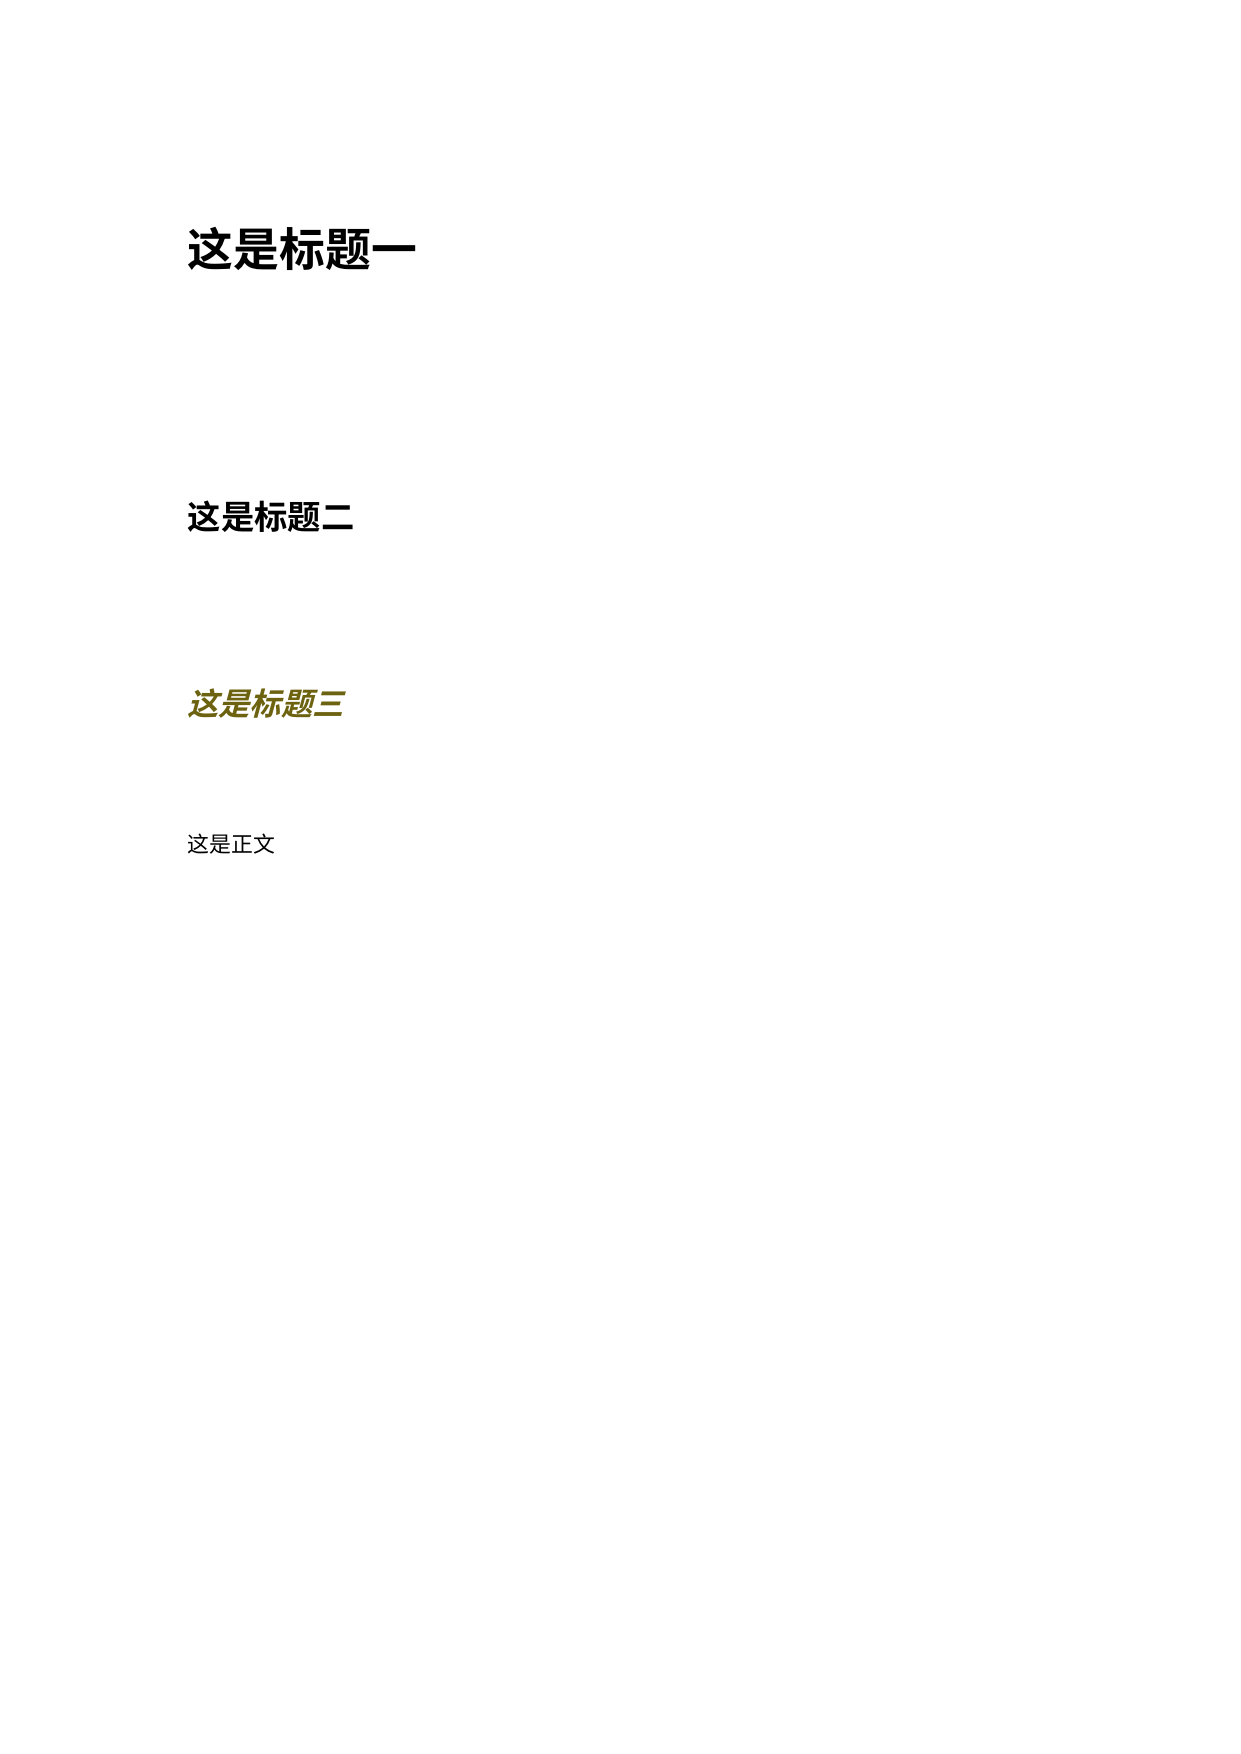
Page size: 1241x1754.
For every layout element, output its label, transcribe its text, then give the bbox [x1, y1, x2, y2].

subtitle 这是标题二 [187, 482, 1053, 547]
text 这是正文 [187, 826, 1053, 859]
subtitle 这是标题三 [187, 669, 1053, 734]
subtitle 这是标题一 [187, 197, 1053, 295]
